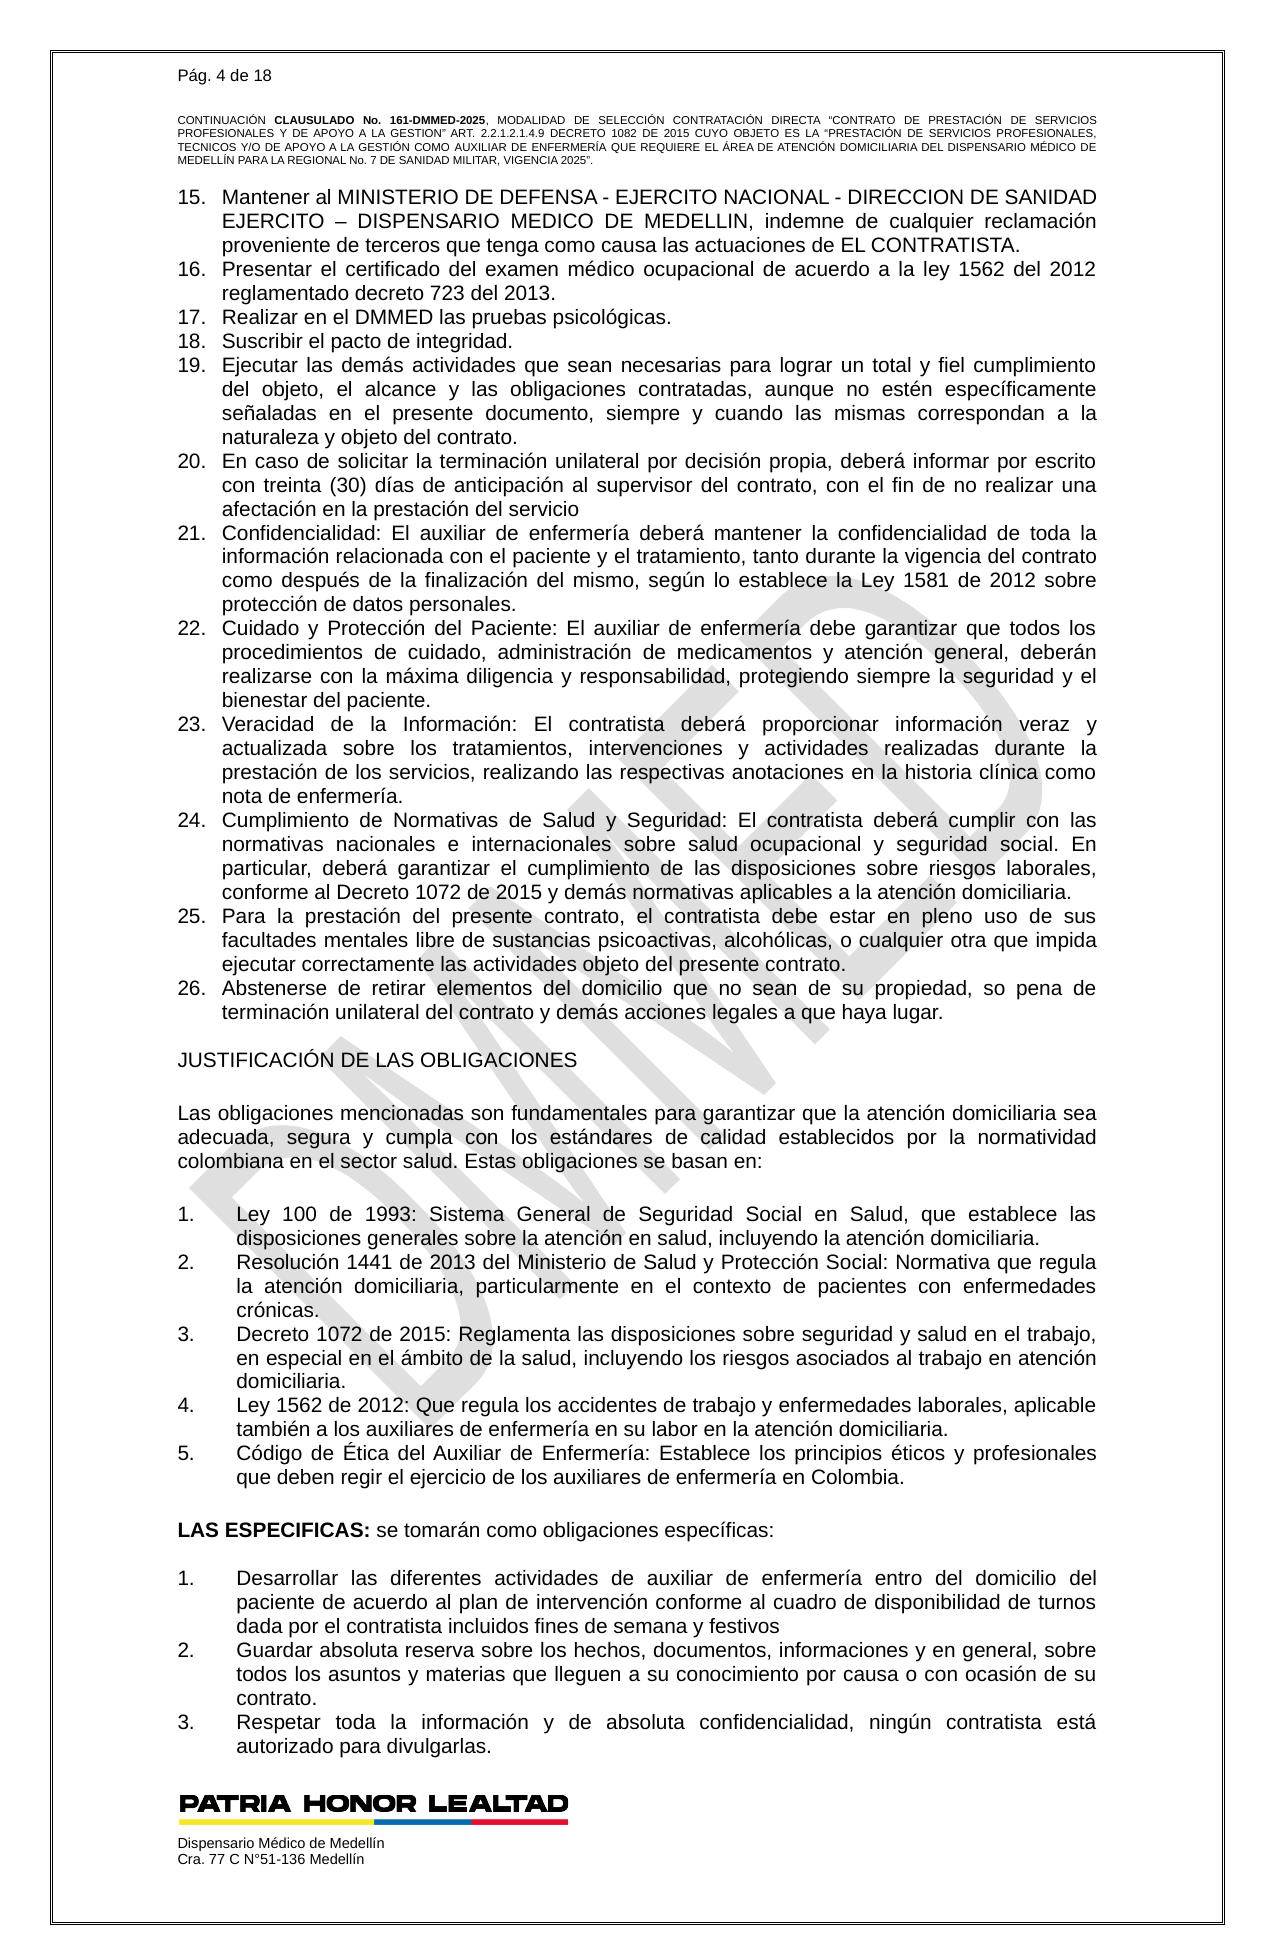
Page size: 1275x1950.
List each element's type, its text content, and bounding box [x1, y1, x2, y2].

list Guardar absoluta reserva sobre los hechos, documentos, informaciones y en general, sobre todos los asuntos y materias que lleguen a su conocimiento por causa o con ocasión de su contrato. [177, 1638, 1098, 1710]
list Ley 1562 de 2012: Que regula los accidentes de trabajo y enfermedades laborales, aplicable también a los auxiliares de enfermería en su labor en la atención domiciliaria. [177, 1393, 1098, 1441]
list Mantener al MINISTERIO DE DEFENSA - EJERCITO NACIONAL - DIRECCION DE SANIDAD EJERCITO – DISPENSARIO MEDICO DE MEDELLIN, indemne de cualquier reclamación proveniente de terceros que tenga como causa las actuaciones de EL CONTRATISTA. [177, 185, 1098, 257]
list Cumplimiento de Normativas de Salud y Seguridad: El contratista deberá cumplir con las normativas nacionales e internacionales sobre salud ocupacional y seguridad social. En particular, deberá garantizar el cumplimiento de las disposiciones sobre riesgos laborales, conforme al Decreto 1072 de 2015 y demás normativas aplicables a la atención domiciliaria. [177, 808, 1098, 904]
list Código de Ética del Auxiliar de Enfermería: Establece los principios éticos y profesionales que deben regir el ejercicio de los auxiliares de enfermería en Colombia. [177, 1441, 1098, 1489]
picture [179, 1795, 569, 1825]
text JUSTIFICACIÓN DE LAS OBLIGACIONES [177, 1047, 1098, 1071]
list Desarrollar las diferentes actividades de auxiliar de enfermería entro del domicilio del paciente de acuerdo al plan de intervención conforme al cuadro de disponibilidad de turnos dada por el contratista incluidos fines de semana y festivos [177, 1566, 1098, 1638]
list Cuidado y Protección del Paciente: El auxiliar de enfermería debe garantizar que todos los procedimientos de cuidado, administración de medicamentos y atención general, deberán realizarse con la máxima diligencia y responsabilidad, protegiendo siempre la seguridad y el bienestar del paciente. [177, 616, 1098, 712]
list En caso de solicitar la terminación unilateral por decisión propia, deberá informar por escrito con treinta (30) días de anticipación al supervisor del contrato, con el fin de no realizar una afectación en la prestación del servicio [177, 448, 1098, 520]
list Resolución 1441 de 2013 del Ministerio de Salud y Protección Social: Normativa que regula la atención domiciliaria, particularmente en el contexto de pacientes con enfermedades crónicas. [177, 1249, 1098, 1321]
list Realizar en el DMMED las pruebas psicológicas. [177, 305, 1098, 329]
list Ley 100 de 1993: Sistema General de Seguridad Social en Salud, que establece las disposiciones generales sobre la atención en salud, incluyendo la atención domiciliaria. [177, 1202, 1098, 1249]
text LAS ESPECIFICAS: se tomarán como obligaciones específicas: [177, 1518, 1098, 1542]
text Las obligaciones mencionadas son fundamentales para garantizar que la atención domiciliaria sea adecuada, segura y cumpla con los estándares de calidad establecidos por la normatividad colombiana en el sector salud. Estas obligaciones se basan en: [177, 1101, 1098, 1172]
list Confidencialidad: El auxiliar de enfermería deberá mantener la confidencialidad de toda la información relacionada con el paciente y el tratamiento, tanto durante la vigencia del contrato como después de la finalización del mismo, según lo establece la Ley 1581 de 2012 sobre protección de datos personales. [177, 520, 1098, 616]
list Ejecutar las demás actividades que sean necesarias para lograr un total y fiel cumplimiento del objeto, el alcance y las obligaciones contratadas, aunque no estén específicamente señaladas en el presente documento, siempre y cuando las mismas correspondan a la naturaleza y objeto del contrato. [177, 353, 1098, 448]
list Decreto 1072 de 2015: Reglamenta las disposiciones sobre seguridad y salud en el trabajo, en especial en el ámbito de la salud, incluyendo los riesgos asociados al trabajo en atención domiciliaria. [177, 1321, 1098, 1393]
list Respetar toda la información y de absoluta confidencialidad, ningún contratista está autorizado para divulgarlas. [177, 1710, 1098, 1758]
list Suscribir el pacto de integridad. [177, 329, 1098, 353]
list Presentar el certificado del examen médico ocupacional de acuerdo a la ley 1562 del 2012 reglamentado decreto 723 del 2013. [177, 257, 1098, 305]
list Abstenerse de retirar elementos del domicilio que no sean de su propiedad, so pena de terminación unilateral del contrato y demás acciones legales a que haya lugar. [177, 976, 1098, 1023]
list Para la prestación del presente contrato, el contratista debe estar en pleno uso de sus facultades mentales libre de sustancias psicoactivas, alcohólicas, o cualquier otra que impida ejecutar correctamente las actividades objeto del presente contrato. [177, 904, 1098, 976]
list Veracidad de la Información: El contratista deberá proporcionar información veraz y actualizada sobre los tratamientos, intervenciones y actividades realizadas durante la prestación de los servicios, realizando las respectivas anotaciones en la historia clínica como nota de enfermería. [177, 712, 1098, 808]
